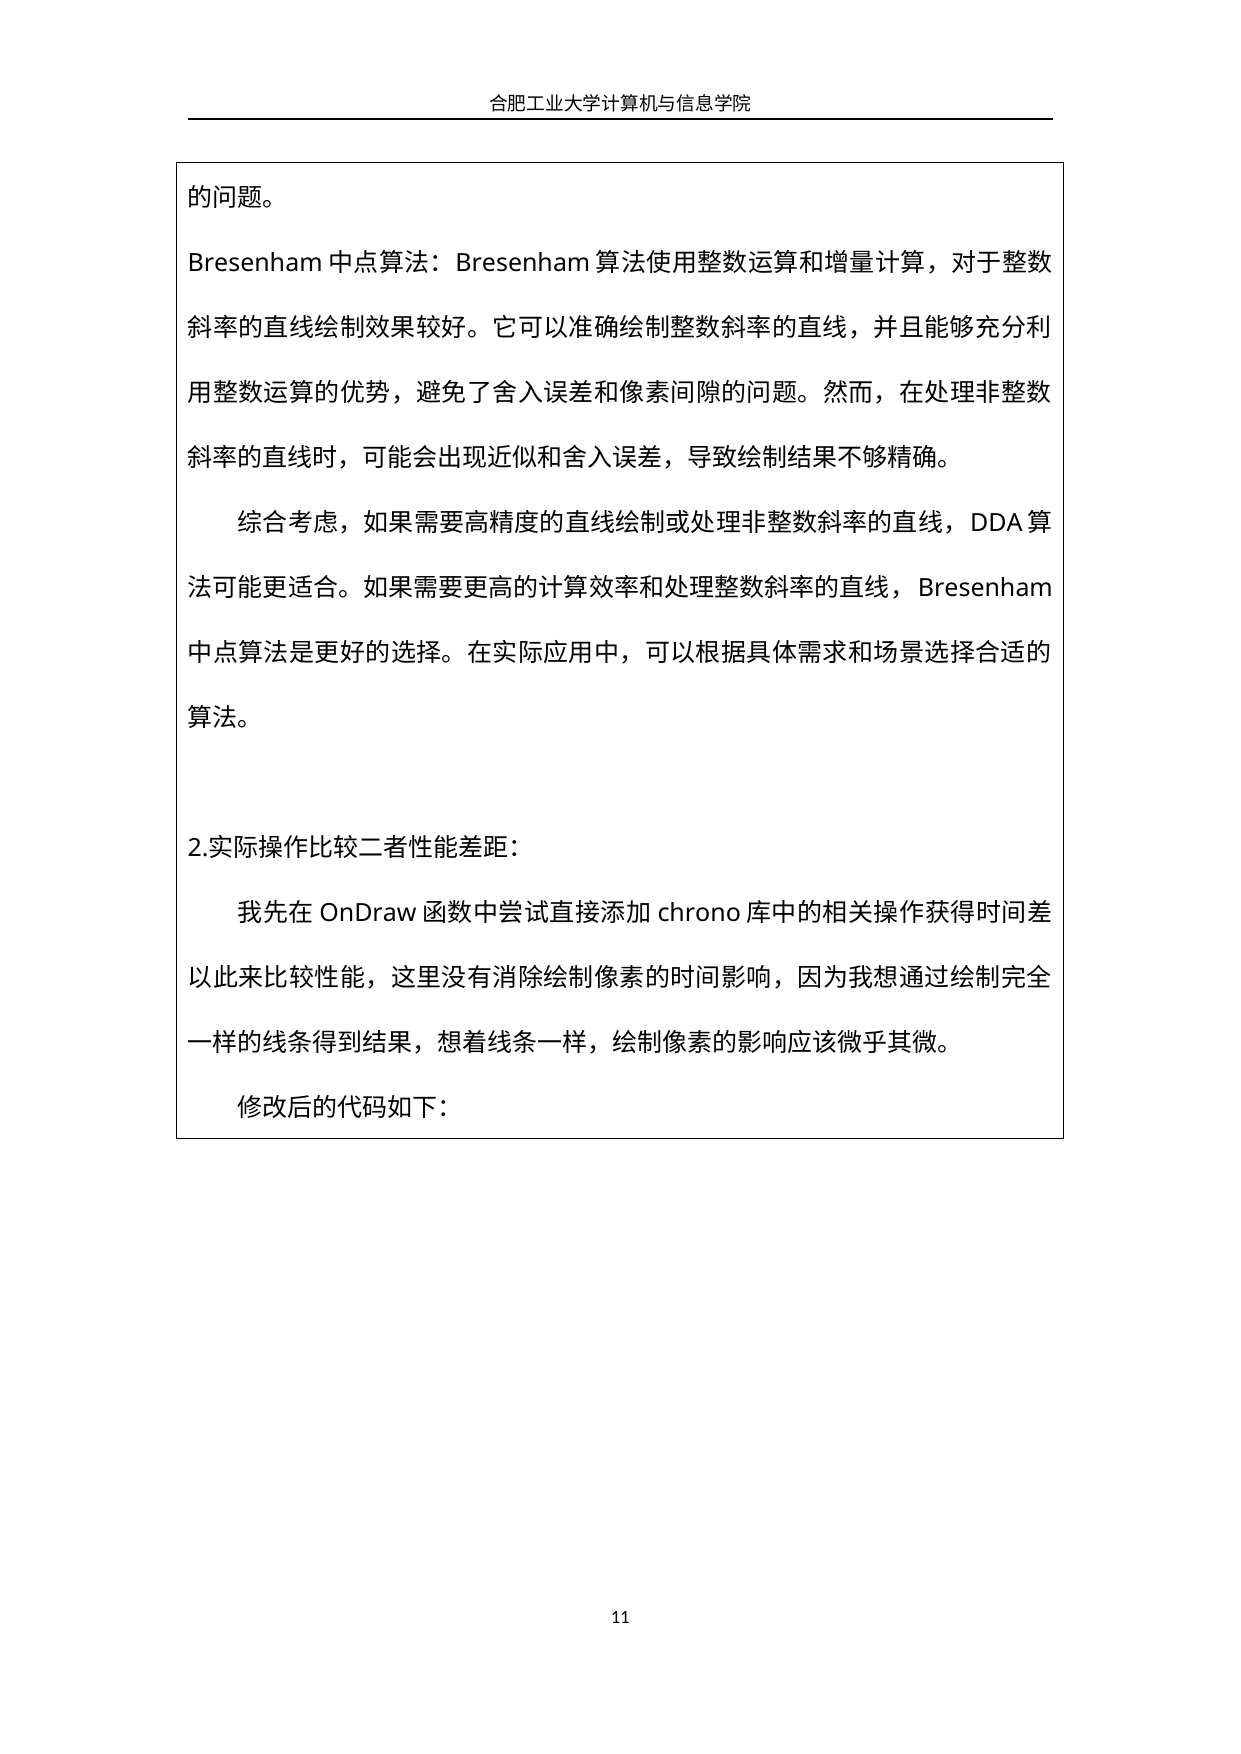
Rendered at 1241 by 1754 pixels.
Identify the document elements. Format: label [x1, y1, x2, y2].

table_cell [177, 163, 1063, 1138]
